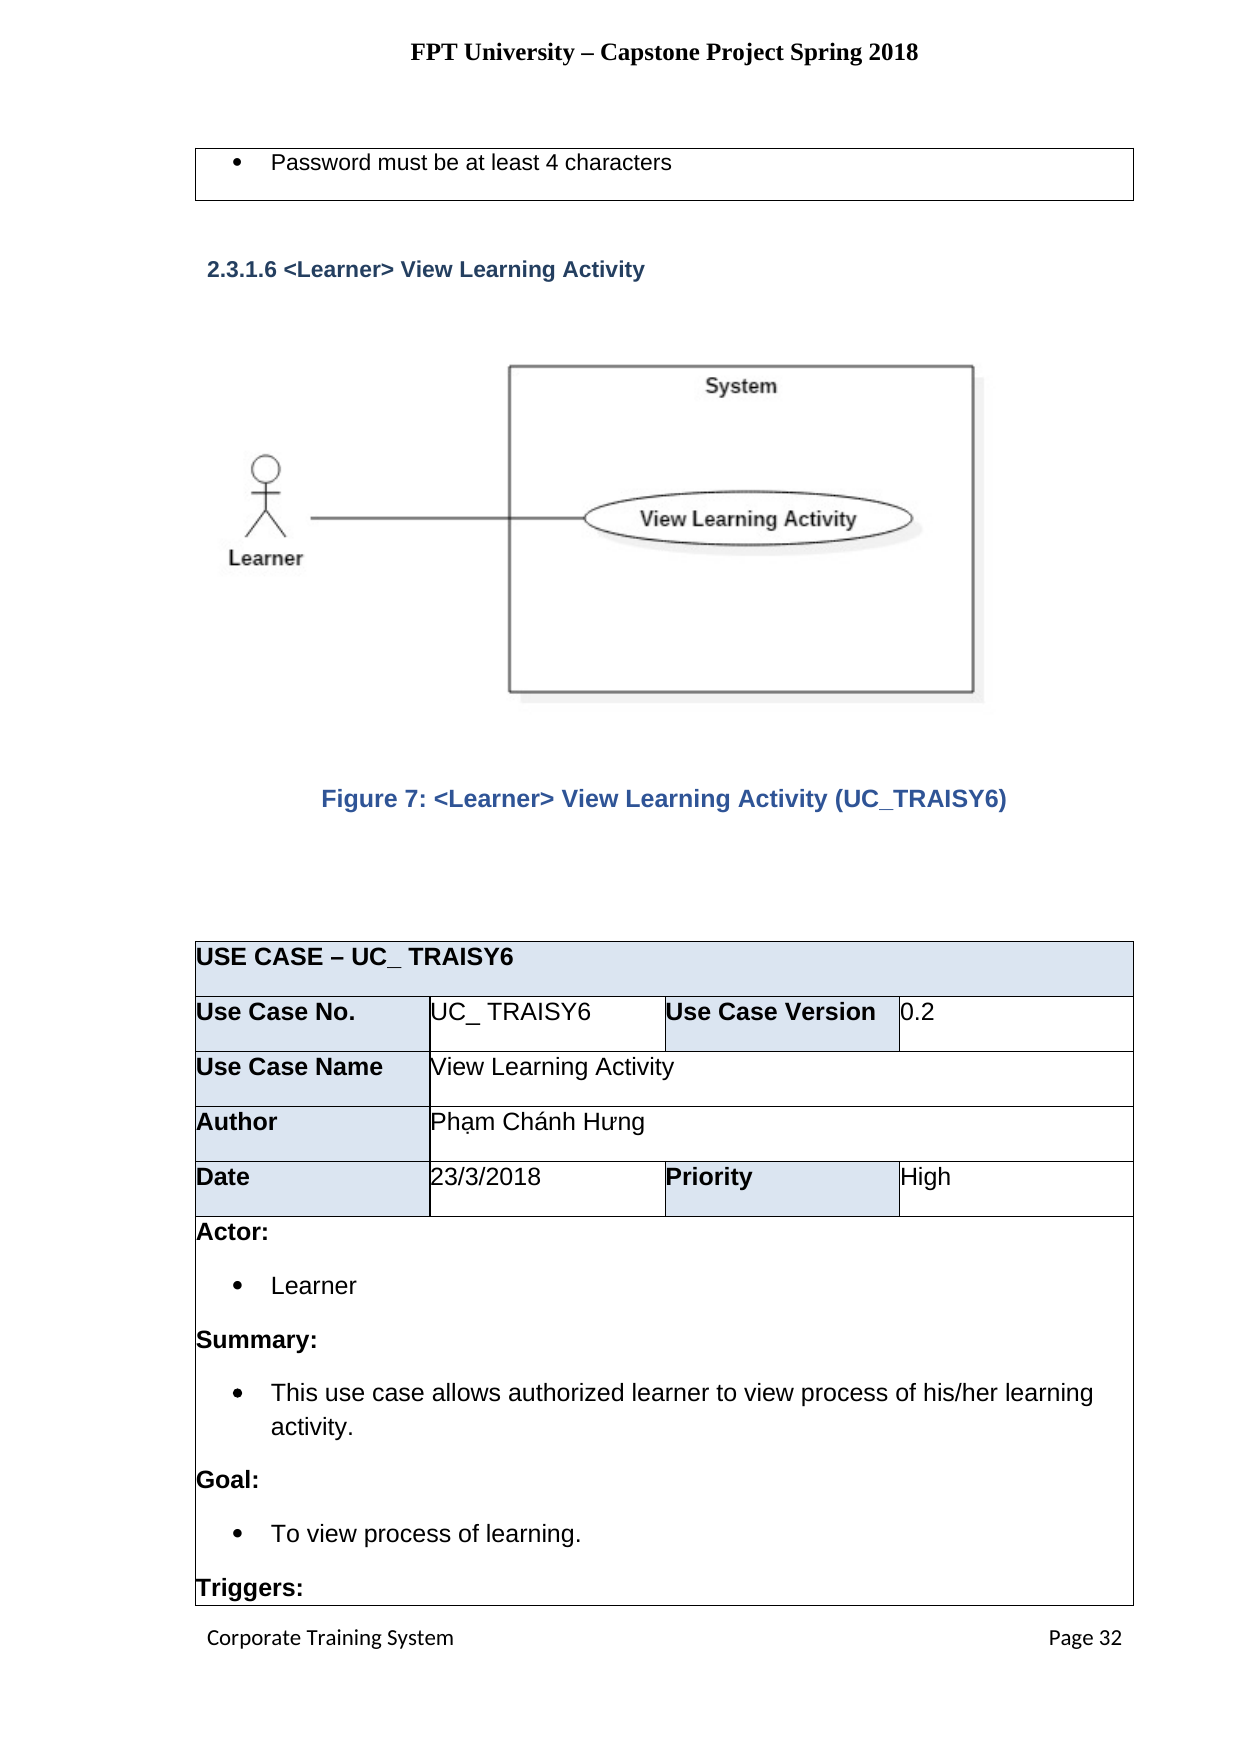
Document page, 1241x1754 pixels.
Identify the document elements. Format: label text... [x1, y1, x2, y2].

table_cell 0.2 [900, 997, 1133, 1051]
table_header USE CASE – UC_ TRAISY6 [196, 942, 1133, 996]
table_cell Use Case Name [196, 1052, 429, 1106]
picture [206, 352, 1035, 755]
table_cell Phạm Chánh Hưng [431, 1107, 1133, 1161]
table_cell View Learning Activity [431, 1052, 1133, 1106]
table_cell High [900, 1162, 1133, 1216]
text Figure 7: <Learner> View Learning Activity (UC_TRAISY6) [207, 784, 1122, 813]
table_cell UC_ TRAISY6 [431, 997, 665, 1051]
table_cell Use Case Version [666, 997, 899, 1051]
table_cell Author [196, 1107, 429, 1161]
table_cell Date [196, 1162, 429, 1216]
table_cell 23/3/2018 [431, 1162, 665, 1216]
table_cell Priority [666, 1162, 899, 1216]
table_cell Use Case No. [196, 997, 429, 1051]
text 2.3.1.6 <Learner> View Learning Activity [207, 256, 1122, 282]
